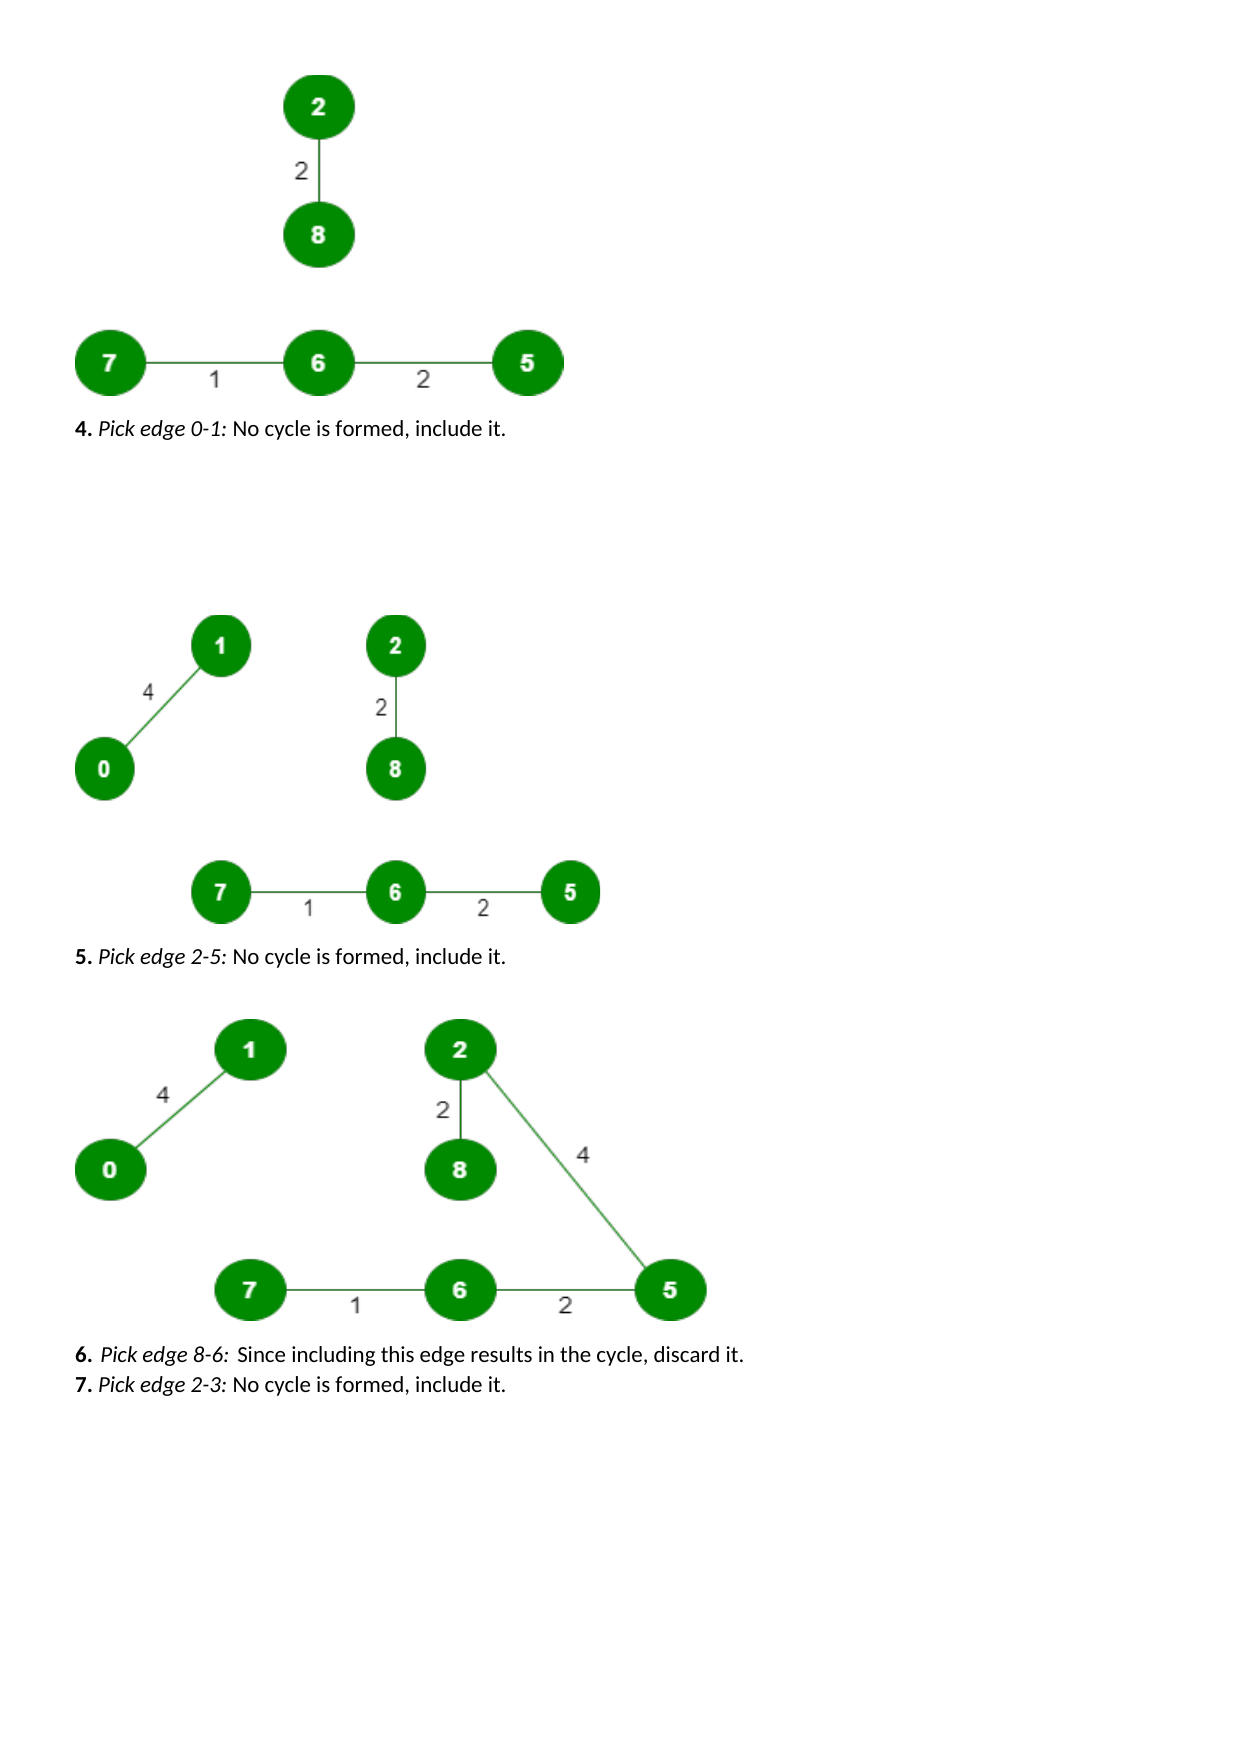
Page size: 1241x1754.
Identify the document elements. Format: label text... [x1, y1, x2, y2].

picture [75, 75, 564, 396]
picture [75, 1019, 707, 1321]
text 6. Pick edge 8-6: Since including this edge results in the cycle, discard it. 7. Pick edge 2-3: No cycle is formed, include it. [75, 1340, 1165, 1428]
text 4. Pick edge 0-1: No cycle is formed, include it. [75, 414, 1165, 472]
picture [75, 615, 600, 924]
text 5. Pick edge 2-5: No cycle is formed, include it. [75, 942, 1165, 1001]
